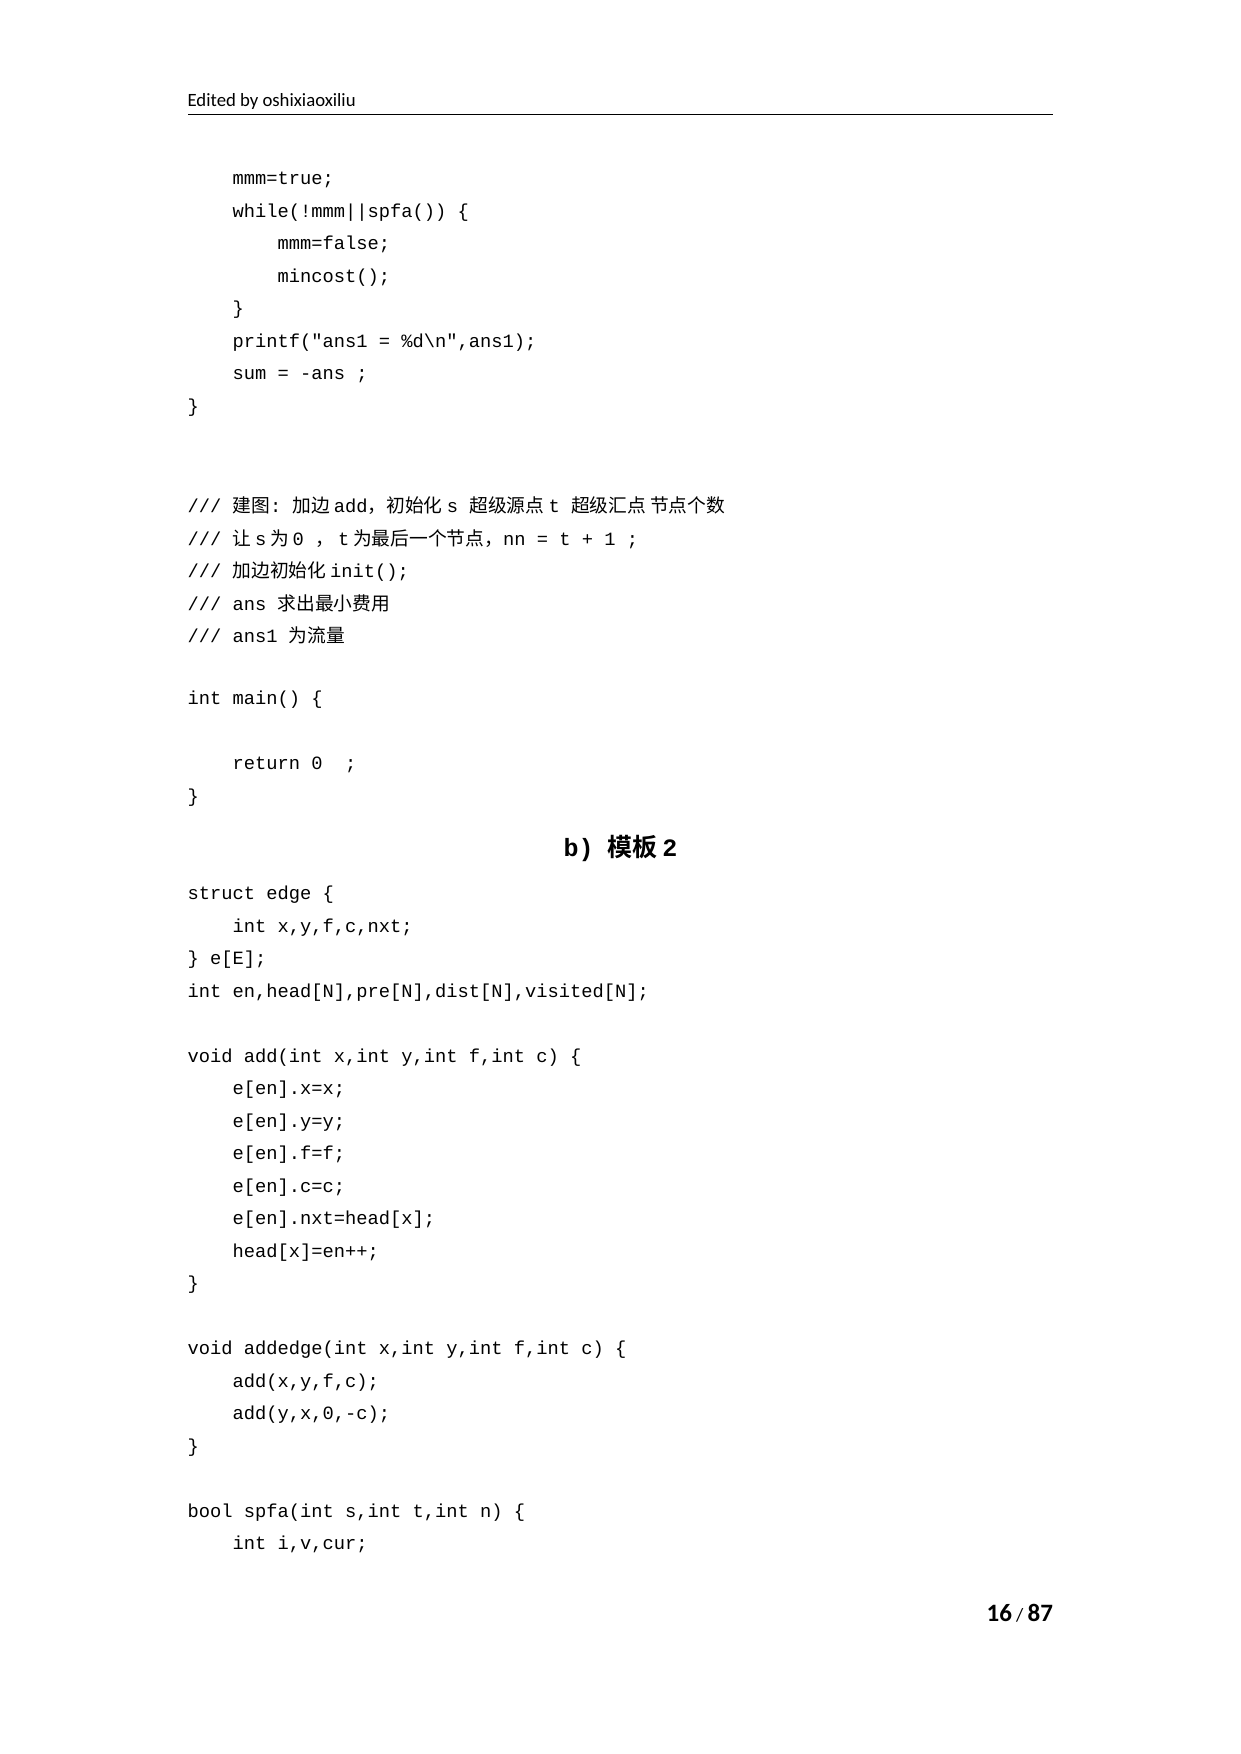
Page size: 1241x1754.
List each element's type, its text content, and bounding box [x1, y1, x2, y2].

text mmm=true; [187, 163, 1053, 196]
text } [187, 1431, 1053, 1463]
text add(x,y,f,c); [187, 1366, 1053, 1398]
text int x,y,f,c,nxt; [187, 911, 1053, 943]
text int main() { [187, 683, 1053, 716]
text } e[E]; [187, 943, 1053, 976]
text int en,head[N],pre[N],dist[N],visited[N]; [187, 976, 1053, 1008]
text int i,v,cur; [187, 1528, 1053, 1561]
text } [187, 293, 1053, 326]
text /// 建图: 加边add，初始化 s 超级源点 t 超级汇点 节点个数 [187, 488, 1053, 521]
text /// 让s为0 ， t为最后一个节点，nn = t + 1 ; [187, 521, 1053, 553]
text return 0 ; [187, 748, 1053, 781]
text e[en].c=c; [187, 1171, 1053, 1203]
text e[en].y=y; [187, 1106, 1053, 1138]
text mincost(); [187, 261, 1053, 293]
text /// ans 求出最小费用 [187, 586, 1053, 618]
text e[en].nxt=head[x]; [187, 1203, 1053, 1236]
text mmm=false; [187, 228, 1053, 261]
text while(!mmm||spfa()) { [187, 196, 1053, 228]
text /// 加边初始化init(); [187, 553, 1053, 586]
text struct edge { [187, 878, 1053, 911]
text head[x]=en++; [187, 1236, 1053, 1268]
subtitle 模板2 [187, 813, 1053, 878]
text void add(int x,int y,int f,int c) { [187, 1041, 1053, 1073]
text } [187, 391, 1053, 423]
text bool spfa(int s,int t,int n) { [187, 1496, 1053, 1528]
text } [187, 781, 1053, 813]
text void addedge(int x,int y,int f,int c) { [187, 1333, 1053, 1366]
text printf("ans1 = %d\n",ans1); [187, 326, 1053, 358]
text add(y,x,0,-c); [187, 1398, 1053, 1431]
text } [187, 1268, 1053, 1301]
text e[en].x=x; [187, 1073, 1053, 1106]
text /// ans1 为流量 [187, 618, 1053, 651]
text e[en].f=f; [187, 1138, 1053, 1171]
text sum = -ans ; [187, 358, 1053, 391]
